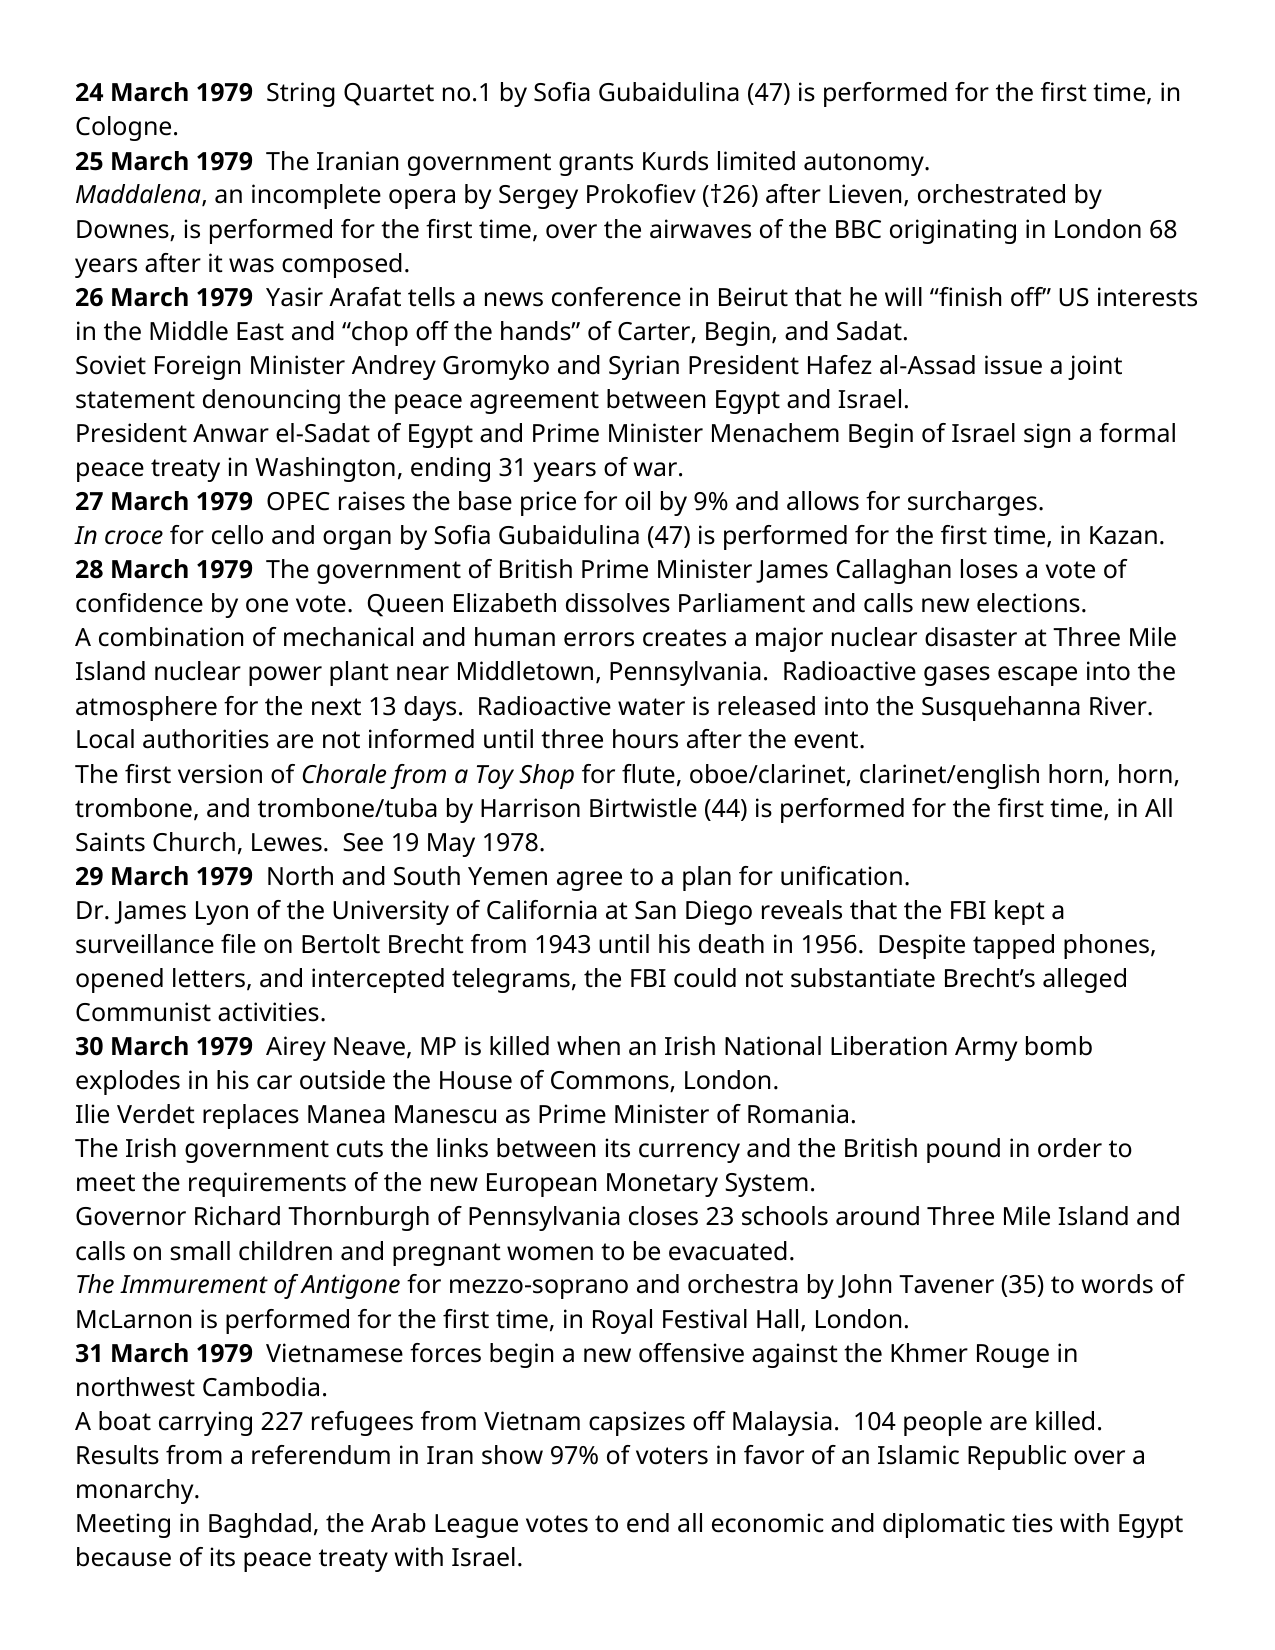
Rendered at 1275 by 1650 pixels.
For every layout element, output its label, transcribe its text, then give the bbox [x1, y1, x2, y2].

text A combination of mechanical and human errors creates a major nuclear disaster at Three Mile Island nuclear power plant near Middletown, Pennsylvania. Radioactive gases escape into the atmosphere for the next 13 days. Radioactive water is released into the Susquehanna River. Local authorities are not informed until three hours after the event. [75, 620, 1200, 756]
text 24 March 1979 String Quartet no.1 by Sofia Gubaidulina (47) is performed for the first time, in Cologne. [75, 75, 1200, 143]
text 29 March 1979 North and South Yemen agree to a plan for unification. [75, 858, 1200, 892]
text President Anwar el-Sadat of Egypt and Prime Minister Menachem Begin of Israel sign a formal peace treaty in Washington, ending 31 years of war. [75, 416, 1200, 484]
text Results from a referendum in Iran show 97% of voters in favor of an Islamic Republic over a monarchy. [75, 1437, 1200, 1506]
text 30 March 1979 Airey Neave, MP is killed when an Irish National Liberation Army bomb explodes in his car outside the House of Commons, London. [75, 1029, 1200, 1097]
text 26 March 1979 Yasir Arafat tells a news conference in Beirut that he will “finish off” US interests in the Middle East and “chop off the hands” of Carter, Begin, and Sadat. [75, 279, 1200, 347]
text Governor Richard Thornburgh of Pennsylvania closes 23 schools around Three Mile Island and calls on small children and pregnant women to be evacuated. [75, 1199, 1200, 1267]
text Soviet Foreign Minister Andrey Gromyko and Syrian President Hafez al-Assad issue a joint statement denouncing the peace agreement between Egypt and Israel. [75, 347, 1200, 416]
text Meeting in Baghdad, the Arab League votes to end all economic and diplomatic ties with Egypt because of its peace treaty with Israel. [75, 1506, 1200, 1574]
text The Immurement of Antigone for mezzo-soprano and orchestra by John Tavener (35) to words of McLarnon is performed for the first time, in Royal Festival Hall, London. [75, 1267, 1200, 1335]
text A boat carrying 227 refugees from Vietnam capsizes off Malaysia. 104 people are killed. [75, 1403, 1200, 1437]
text The Irish government cuts the links between its currency and the British pound in order to meet the requirements of the new European Monetary System. [75, 1131, 1200, 1199]
text 25 March 1979 The Iranian government grants Kurds limited autonomy. [75, 143, 1200, 177]
text Maddalena, an incomplete opera by Sergey Prokofiev (†26) after Lieven, orchestrated by Downes, is performed for the first time, over the airwaves of the BBC originating in London 68 years after it was composed. [75, 177, 1200, 279]
text 28 March 1979 The government of British Prime Minister James Callaghan loses a vote of confidence by one vote. Queen Elizabeth dissolves Parliament and calls new elections. [75, 552, 1200, 620]
text Dr. James Lyon of the University of California at San Diego reveals that the FBI kept a surveillance file on Bertolt Brecht from 1943 until his death in 1956. Despite tapped phones, opened letters, and intercepted telegrams, the FBI could not substantiate Brecht’s alleged Communist activities. [75, 892, 1200, 1029]
text Ilie Verdet replaces Manea Manescu as Prime Minister of Romania. [75, 1097, 1200, 1131]
text 31 March 1979 Vietnamese forces begin a new offensive against the Khmer Rouge in northwest Cambodia. [75, 1335, 1200, 1403]
text The first version of Chorale from a Toy Shop for flute, oboe/clarinet, clarinet/english horn, horn, trombone, and trombone/tuba by Harrison Birtwistle (44) is performed for the first time, in All Saints Church, Lewes. See 19 May 1978. [75, 756, 1200, 858]
text 27 March 1979 OPEC raises the base price for oil by 9% and allows for surcharges. [75, 484, 1200, 518]
text In croce for cello and organ by Sofia Gubaidulina (47) is performed for the first time, in Kazan. [75, 518, 1200, 552]
